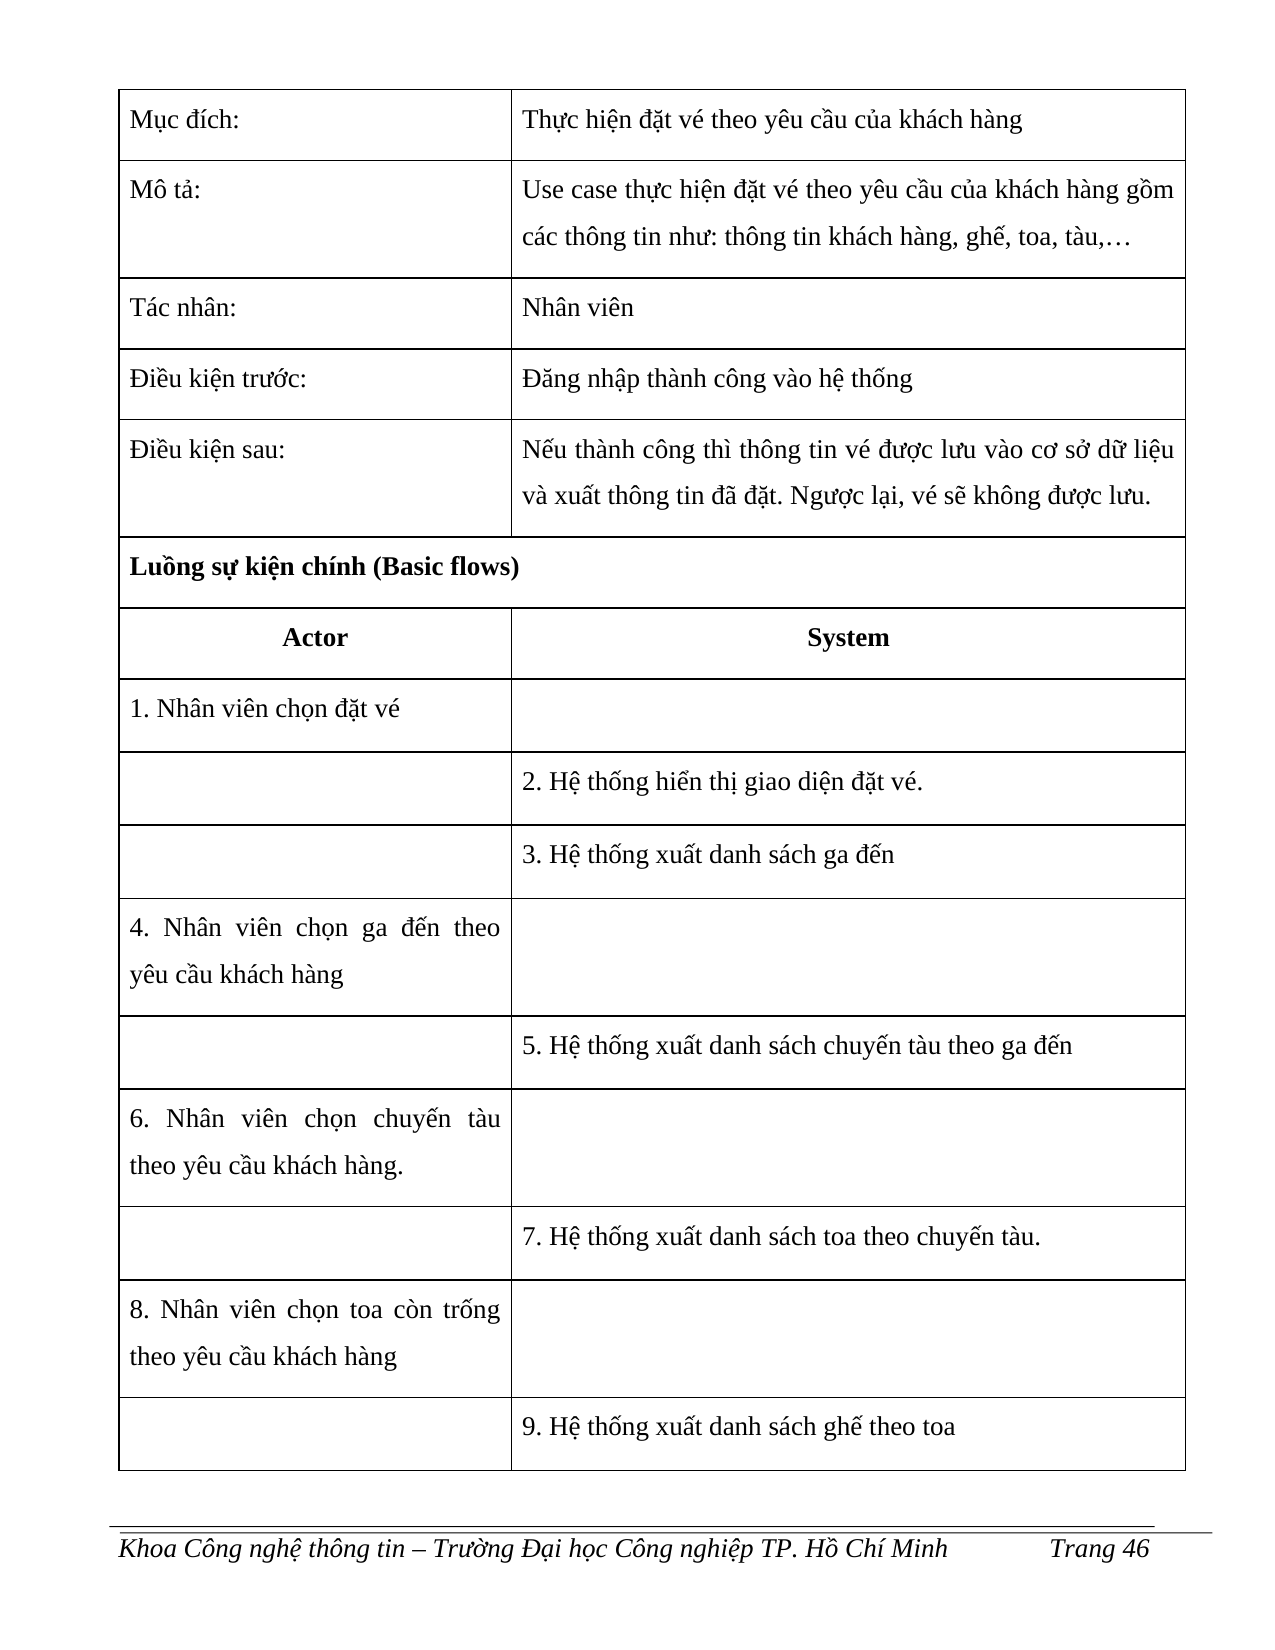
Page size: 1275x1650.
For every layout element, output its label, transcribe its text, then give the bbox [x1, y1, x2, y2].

table_cell [120, 1017, 511, 1088]
table_cell System [512, 609, 1185, 678]
table_cell [512, 1090, 1185, 1206]
table_cell Nếu thành công thì thông tin vé được lưu vào cơ sở dữ liệu và xuất thông tin đã đặt. Ngược lại, vé sẽ không được lưu. [512, 420, 1185, 536]
table_cell 5. Hệ thống xuất danh sách chuyến tàu theo ga đến [512, 1017, 1185, 1088]
table_cell Actor [120, 609, 511, 678]
table_cell 3. Hệ thống xuất danh sách ga đến [512, 826, 1185, 897]
table_cell 8. Nhân viên chọn toa còn trống theo yêu cầu khách hàng [120, 1281, 511, 1396]
table_cell [512, 899, 1185, 1015]
table_cell 4. Nhân viên chọn ga đến theo yêu cầu khách hàng [120, 899, 511, 1015]
table_cell [120, 1398, 511, 1470]
table_cell Điều kiện sau: [120, 420, 511, 536]
table_cell [120, 826, 511, 897]
table_cell Nhân viên [512, 279, 1185, 348]
table_cell [512, 1281, 1185, 1396]
table_cell Mục đích: [120, 90, 511, 159]
table_cell Tác nhân: [120, 279, 511, 348]
table_cell 2. Hệ thống hiển thị giao diện đặt vé. [512, 753, 1185, 824]
table_cell Use case thực hiện đặt vé theo yêu cầu của khách hàng gồm các thông tin như: thông tin khách hàng, ghế, toa, tàu,… [512, 161, 1185, 277]
table_cell [512, 680, 1185, 751]
table_cell Mô tả: [120, 161, 511, 277]
table_cell Điều kiện trước: [120, 350, 511, 419]
table_cell 6. Nhân viên chọn chuyến tàu theo yêu cầu khách hàng. [120, 1090, 511, 1206]
table_cell 1. Nhân viên chọn đặt vé [120, 680, 511, 751]
table_cell Luồng sự kiện chính (Basic flows) [120, 538, 1185, 607]
table_cell Thực hiện đặt vé theo yêu cầu của khách hàng [512, 90, 1185, 159]
table_cell Đăng nhập thành công vào hệ thống [512, 350, 1185, 419]
table_cell 7. Hệ thống xuất danh sách toa theo chuyến tàu. [512, 1207, 1185, 1279]
table_cell [120, 1207, 511, 1279]
table_cell 9. Hệ thống xuất danh sách ghế theo toa [512, 1398, 1185, 1470]
table_cell [120, 753, 511, 824]
